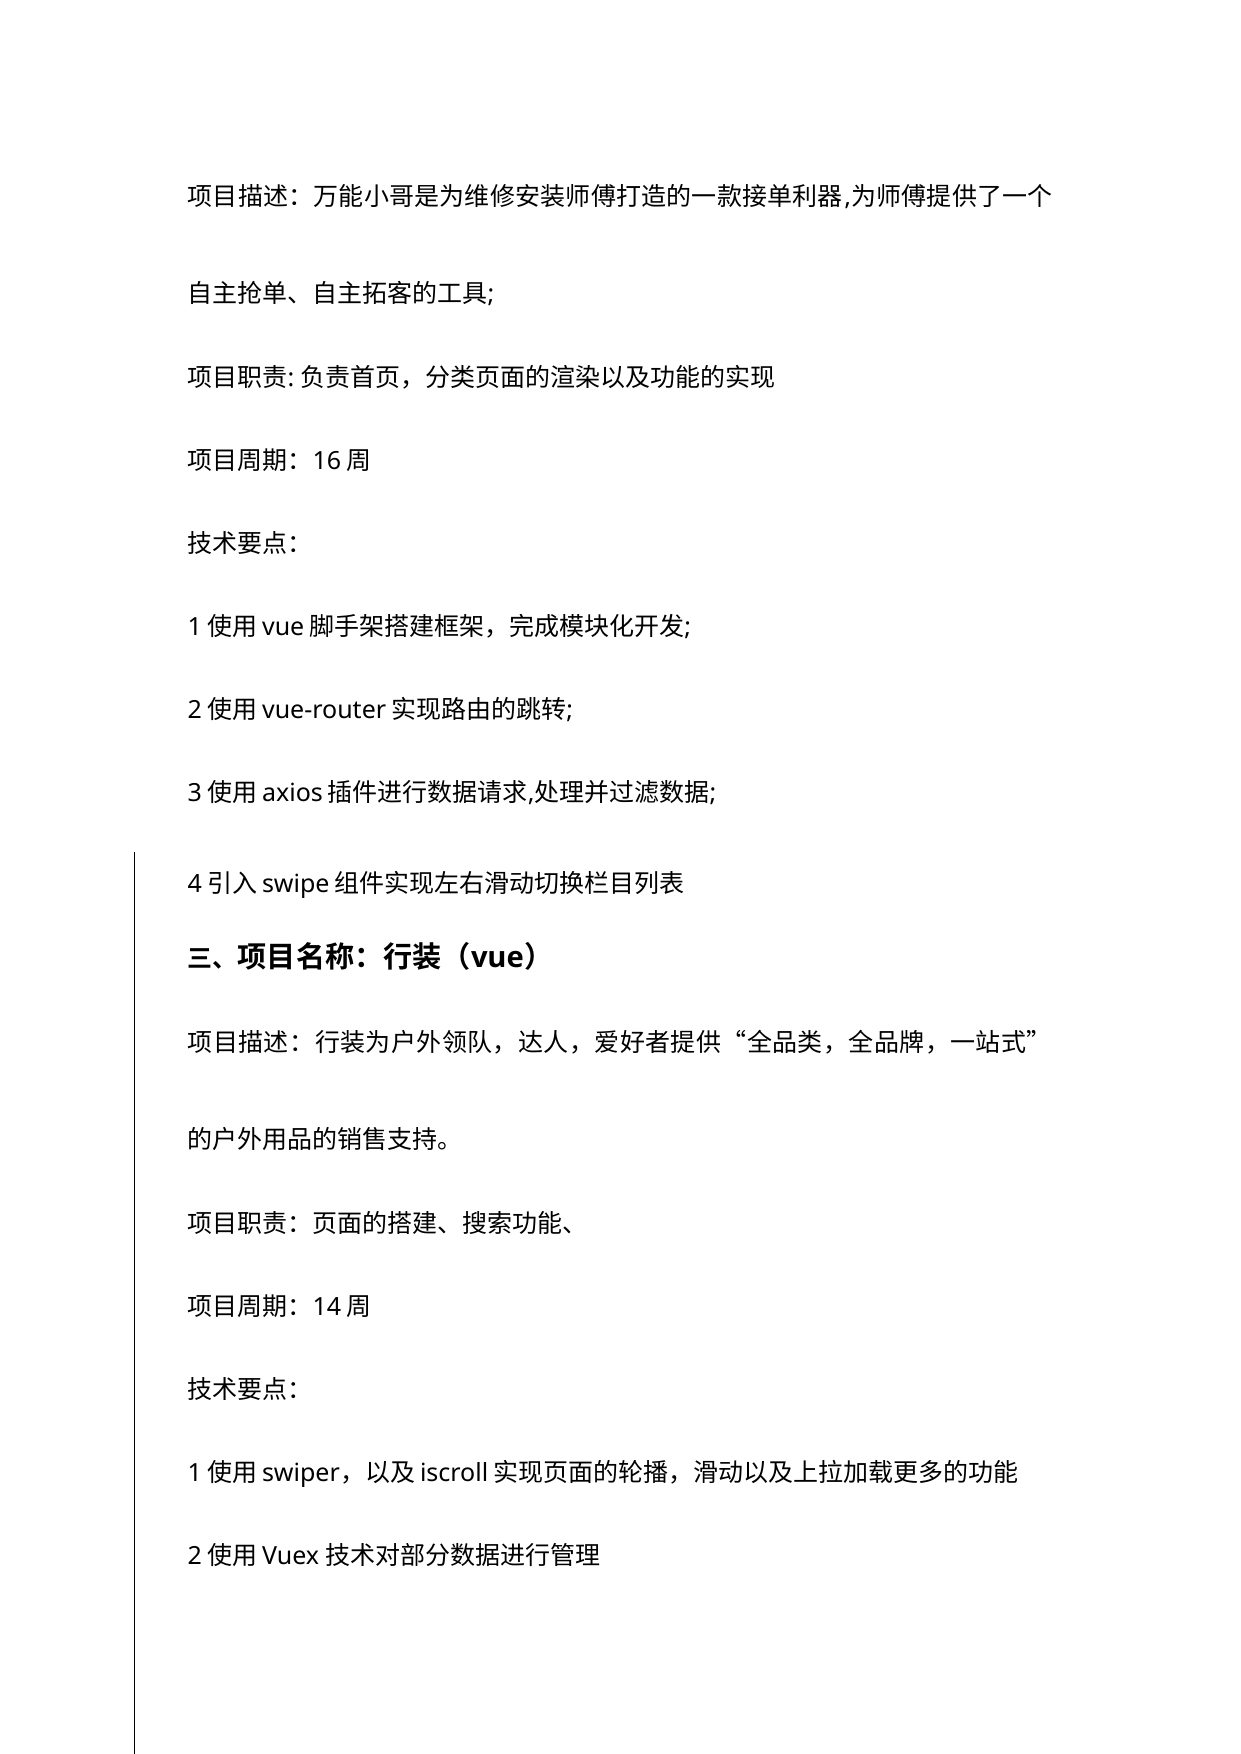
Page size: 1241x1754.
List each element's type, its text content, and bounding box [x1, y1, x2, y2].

text 项目周期：16周 [187, 426, 1053, 491]
text 2使用vue-router实现路由的跳转; [187, 675, 1053, 740]
text 1使用swiper，以及iscroll实现页面的轮播，滑动以及上拉加载更多的功能 [187, 1438, 1053, 1503]
text 1使用vue脚手架搭建框架，完成模块化开发; [187, 592, 1053, 657]
text 项目周期：14周 [187, 1272, 1053, 1337]
text 项目职责：页面的搭建、搜索功能、 [187, 1189, 1053, 1254]
text 项目职责: 负责首页，分类页面的渲染以及功能的实现 [187, 343, 1053, 408]
text 3使用axios插件进行数据请求,处理并过滤数据; [187, 758, 1053, 823]
text 2使用Vuex 技术对部分数据进行管理 [187, 1521, 1053, 1586]
text 技术要点： [187, 1355, 1053, 1420]
text 项目描述：行装为户外领队，达人，爱好者提供“全品类，全品牌，一站式”的户外用品的销售支持。 [187, 1008, 1053, 1171]
text 技术要点： [187, 509, 1053, 574]
text 4引入swipe组件实现左右滑动切换栏目列表 [187, 849, 1053, 914]
text 三、项目名称：行装（vue） [187, 922, 1053, 987]
text 项目描述：万能小哥是为维修安装师傅打造的一款接单利器,为师傅提供了一个自主抢单、自主拓客的工具; [187, 162, 1053, 324]
